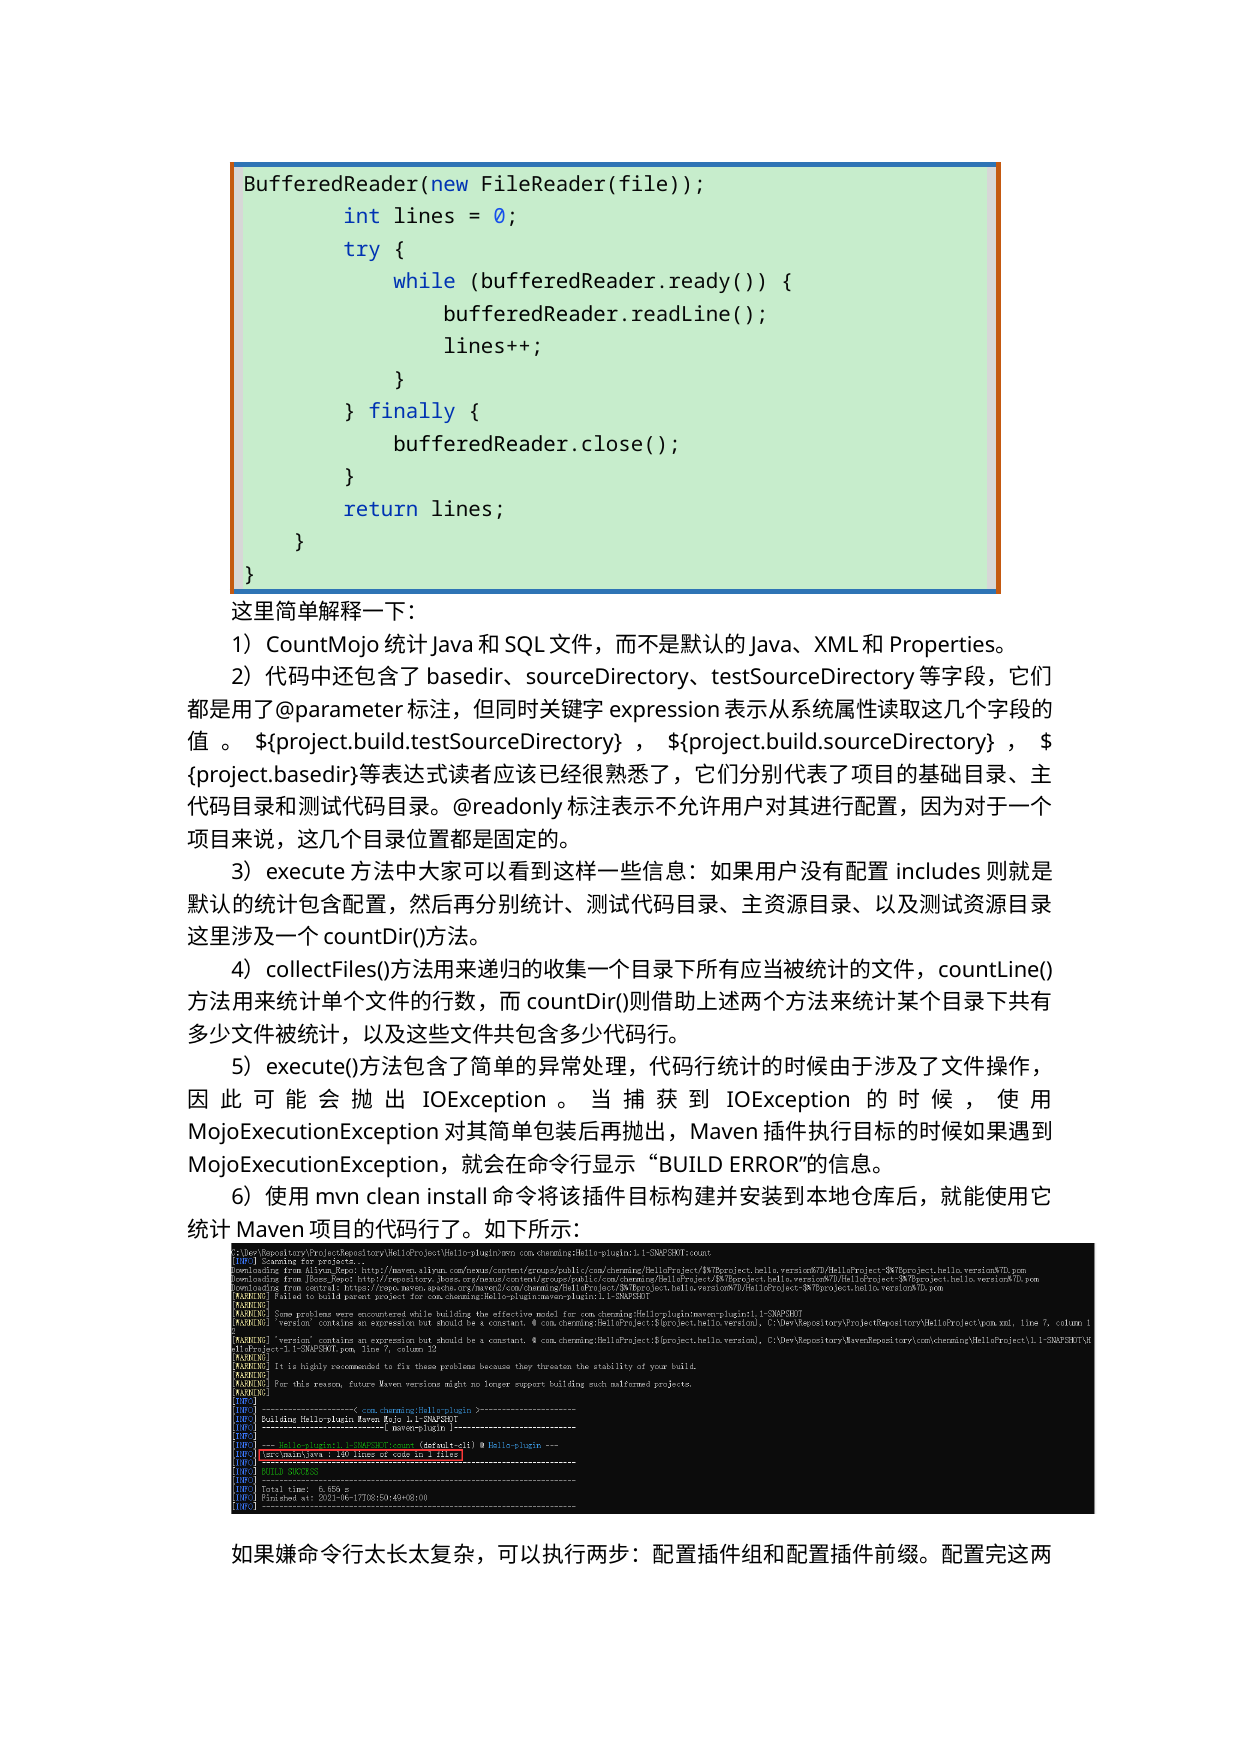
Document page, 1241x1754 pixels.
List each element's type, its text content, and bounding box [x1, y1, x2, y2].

list CountMojo统计Java和SQL文件，而不是默认的Java、XML和Properties。 [187, 626, 1053, 659]
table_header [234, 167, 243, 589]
list 使用mvn clean install命令将该插件目标构建并安装到本地仓库后，就能使用它统计Maven项目的代码行了。如下所示： [187, 1179, 1053, 1244]
list 如果嫌命令行太长太复杂，可以执行两步：配置插件组和配置插件前缀。配置完这两步之后，就可以直接使用 前缀:目标 的方式方便执行，如compiler:compile [187, 1536, 1053, 1569]
list execute()方法包含了简单的异常处理，代码行统计的时候由于涉及了文件操作，因此可能会抛出IOException。当捕获到IOException的时候，使用MojoExecutionException对其简单包装后再抛出，Maven插件执行目标的时候如果遇到MojoExecutionException，就会在命令行显示“BUILD ERROR”的信息。 [187, 1049, 1053, 1179]
list 这里简单解释一下： [187, 594, 1053, 626]
list 代码中还包含了basedir、sourceDirectory、testSourceDirectory等字段，它们都是用了@parameter标注，但同时关键字expression表示从系统属性读取这几个字段的值。${project.build.testSourceDirectory}，${project.build.sourceDirectory}，${project.basedir}等表达式读者应该已经很熟悉了，它们分别代表了项目的基础目录、主代码目录和测试代码目录。@readonly标注表示不允许用户对其进行配置，因为对于一个项目来说，这几个目录位置都是固定的。 [187, 659, 1053, 854]
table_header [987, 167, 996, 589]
list execute方法中大家可以看到这样一些信息：如果用户没有配置includes则就是默认的统计包含配置，然后再分别统计、测试代码目录、主资源目录、以及测试资源目录。这里涉及一个countDir()方法。 [187, 854, 1053, 951]
list collectFiles()方法用来递归的收集一个目录下所有应当被统计的文件，countLine()方法用来统计单个文件的行数，而countDir()则借助上述两个方法来统计某个目录下共有多少文件被统计，以及这些文件共包含多少代码行。 [187, 951, 1053, 1049]
picture [231, 1243, 1097, 1514]
